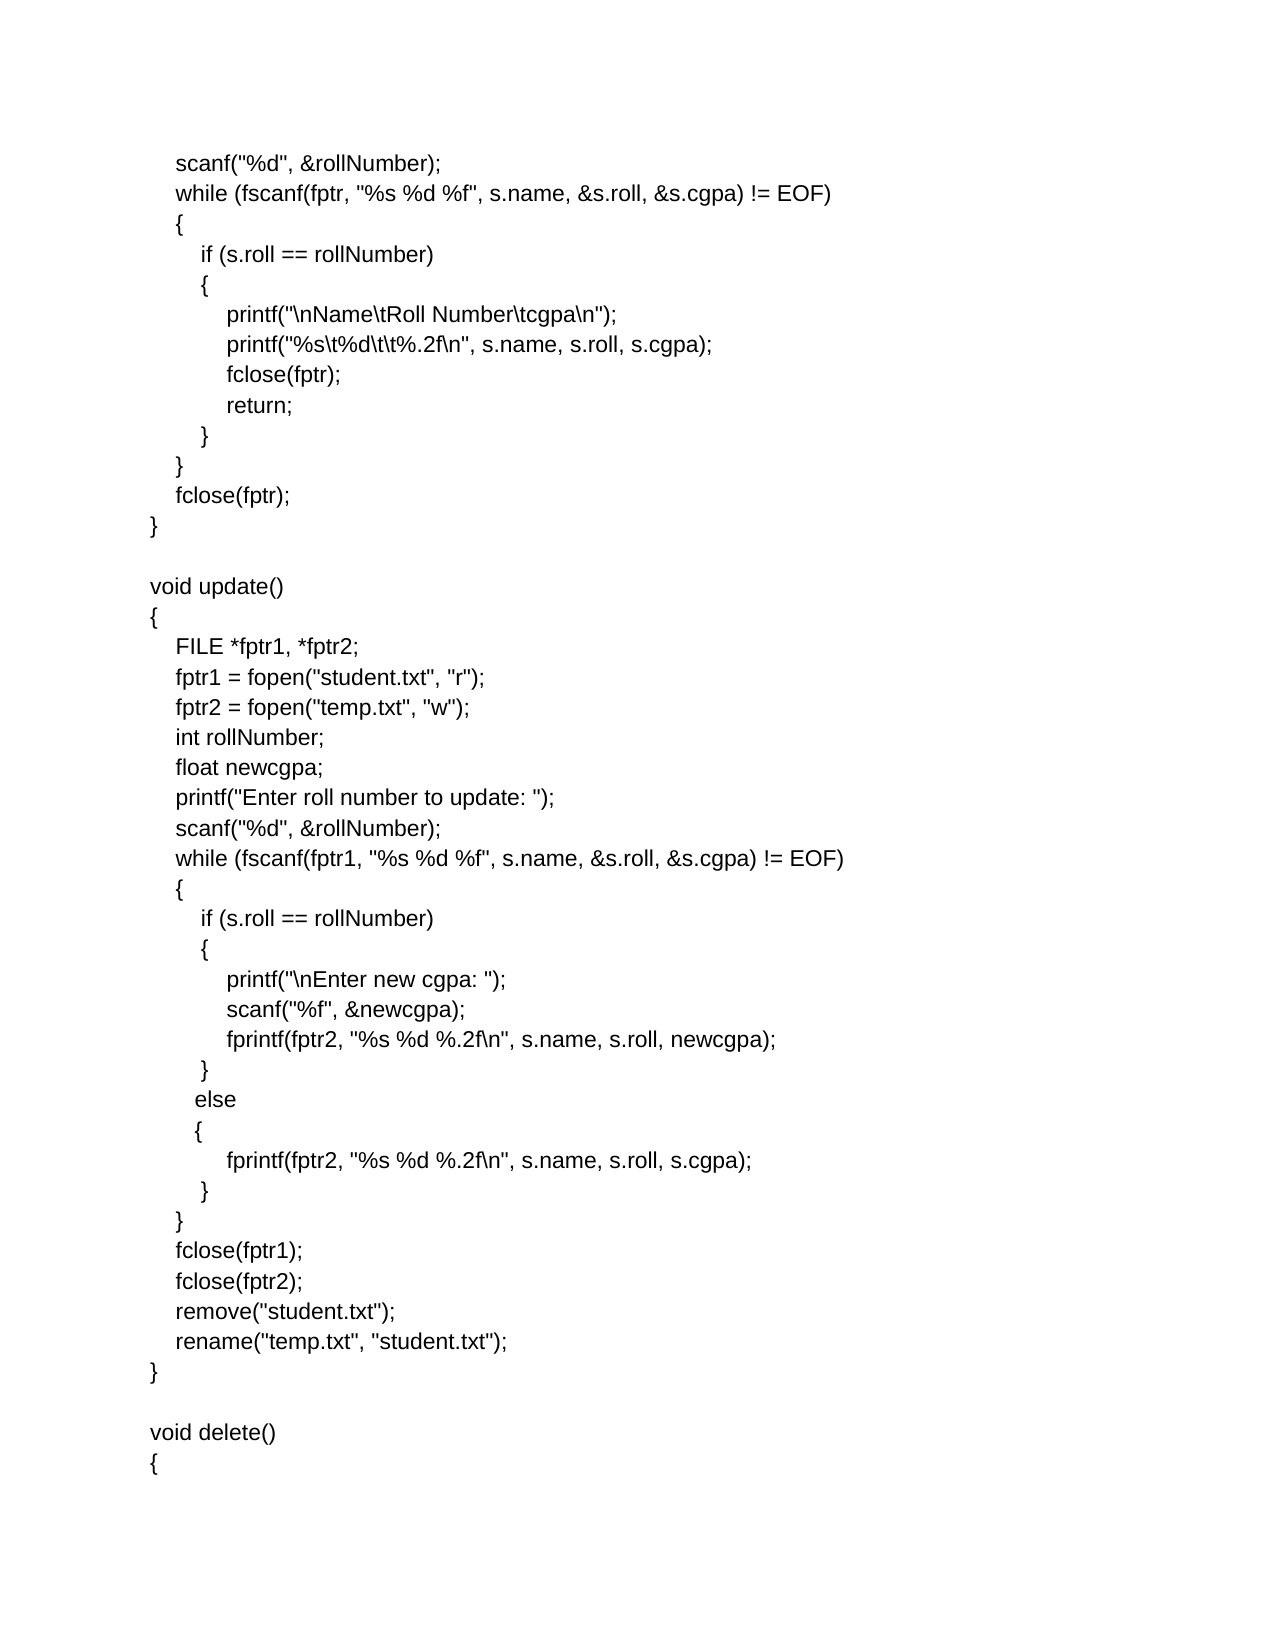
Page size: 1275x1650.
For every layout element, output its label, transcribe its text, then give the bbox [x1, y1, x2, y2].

text if (s.roll == rollNumber) [150, 241, 1125, 267]
text printf("Enter roll number to update: "); [150, 784, 1125, 811]
text { [150, 1449, 1125, 1475]
text fclose(fptr); [150, 361, 1125, 388]
text } [150, 1177, 1125, 1203]
text fclose(fptr2); [150, 1268, 1125, 1294]
text scanf("%f", &newcgpa); [150, 996, 1125, 1022]
text { [150, 1117, 1125, 1143]
text int rollNumber; [150, 724, 1125, 750]
text printf("%s\t%d\t\t%.2f\n", s.name, s.roll, s.cgpa); [150, 331, 1125, 358]
text } [150, 1207, 1125, 1234]
text { [150, 603, 1125, 629]
text rename("temp.txt", "student.txt"); [150, 1328, 1125, 1354]
text fptr2 = fopen("temp.txt", "w"); [150, 694, 1125, 720]
text { [150, 875, 1125, 901]
text } [150, 1358, 1125, 1385]
text fprintf(fptr2, "%s %d %.2f\n", s.name, s.roll, s.cgpa); [150, 1147, 1125, 1173]
text while (fscanf(fptr, "%s %d %f", s.name, &s.roll, &s.cgpa) != EOF) [150, 180, 1125, 207]
text scanf("%d", &rollNumber); [150, 150, 1125, 176]
text fclose(fptr); [150, 482, 1125, 509]
text void delete() [150, 1419, 1125, 1445]
text FILE *fptr1, *fptr2; [150, 633, 1125, 660]
text } [150, 422, 1125, 448]
text else [150, 1086, 1125, 1113]
text float newcgpa; [150, 754, 1125, 781]
text fprintf(fptr2, "%s %d %.2f\n", s.name, s.roll, newcgpa); [150, 1026, 1125, 1052]
text fclose(fptr1); [150, 1237, 1125, 1264]
text } [150, 512, 1125, 539]
text } [150, 1056, 1125, 1083]
text { [150, 271, 1125, 297]
text fptr1 = fopen("student.txt", "r"); [150, 663, 1125, 690]
text return; [150, 392, 1125, 418]
text remove("student.txt"); [150, 1298, 1125, 1324]
text void update() [150, 573, 1125, 599]
text printf("\nName\tRoll Number\tcgpa\n"); [150, 301, 1125, 327]
text while (fscanf(fptr1, "%s %d %f", s.name, &s.roll, &s.cgpa) != EOF) [150, 845, 1125, 871]
text { [150, 210, 1125, 237]
text if (s.roll == rollNumber) [150, 905, 1125, 932]
text printf("\nEnter new cgpa: "); [150, 966, 1125, 992]
text } [150, 452, 1125, 478]
text { [150, 935, 1125, 962]
text scanf("%d", &rollNumber); [150, 814, 1125, 841]
